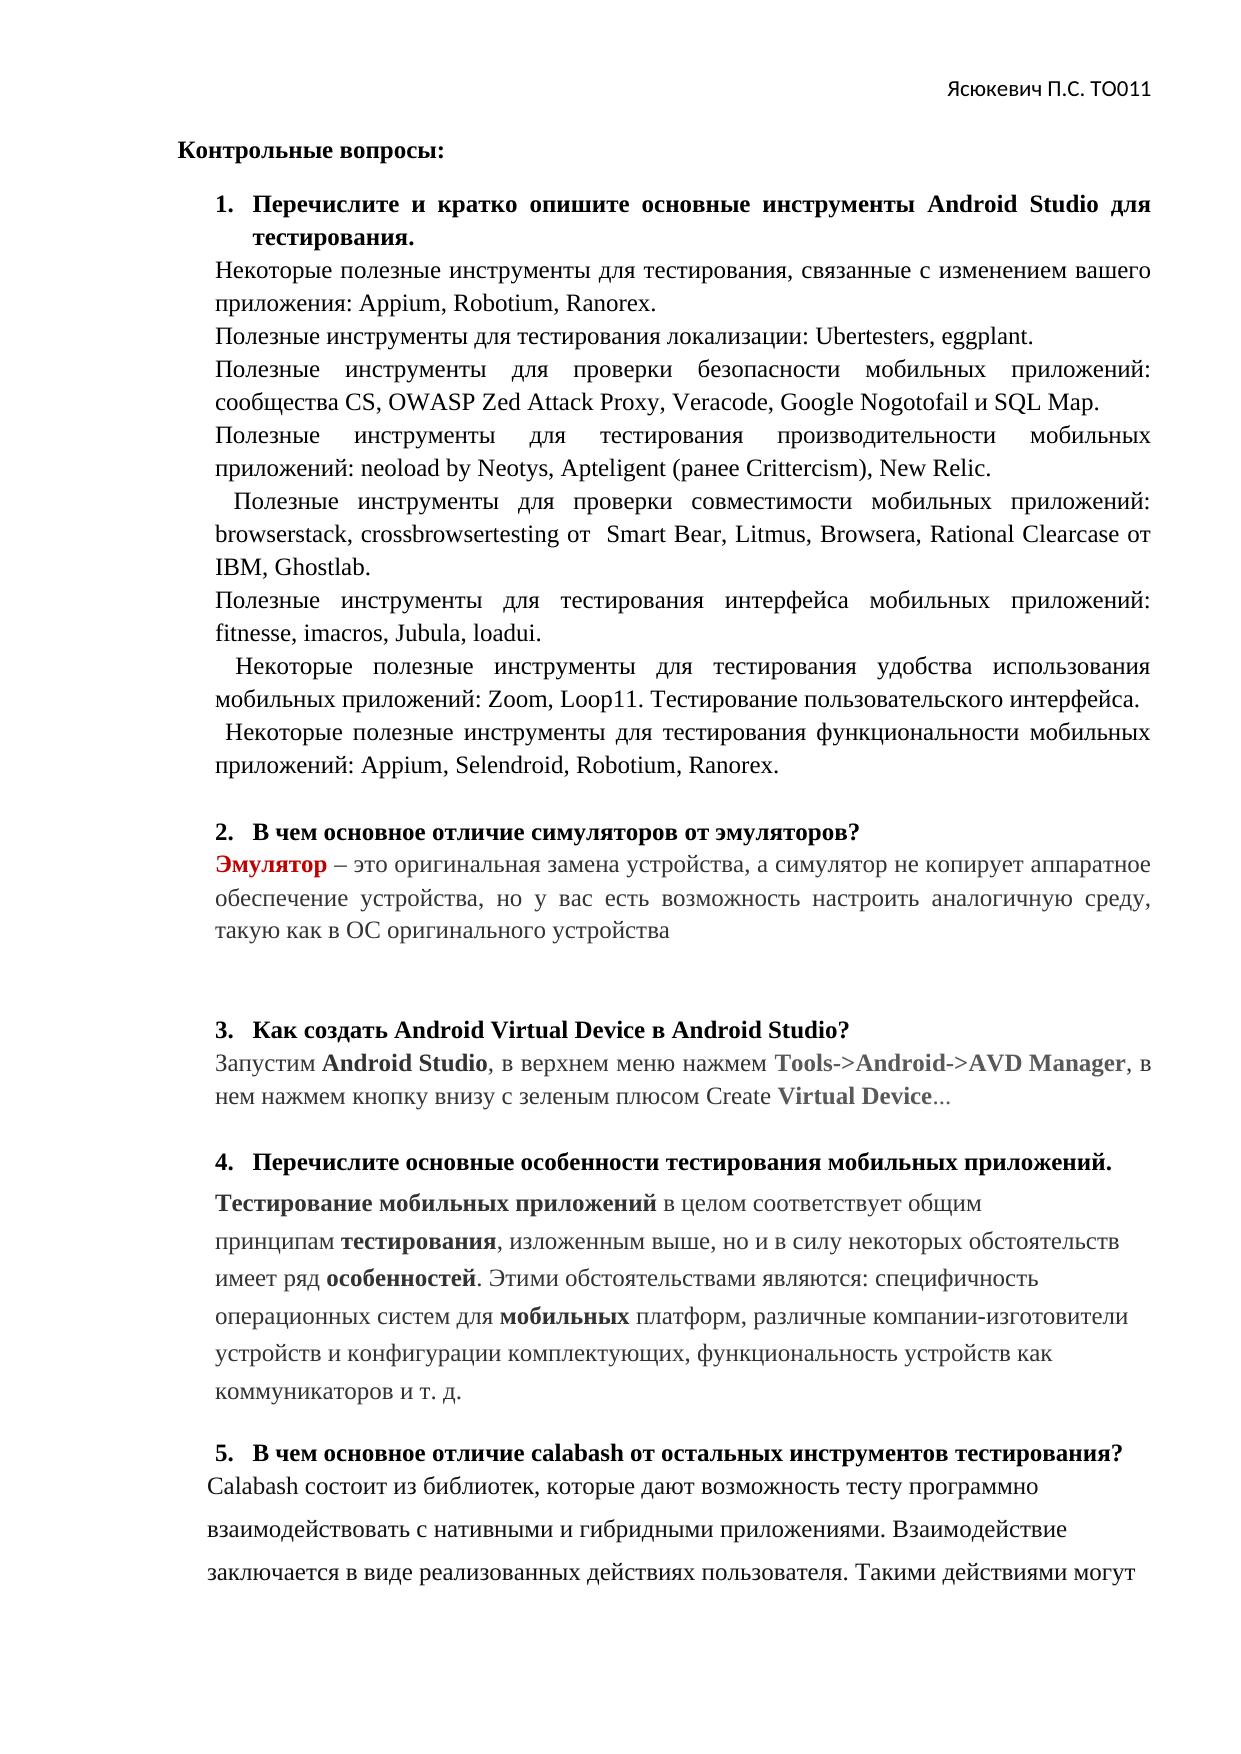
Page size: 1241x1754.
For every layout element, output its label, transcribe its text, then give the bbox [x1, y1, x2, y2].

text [207, 1471, 1152, 1586]
text Эмулятор – это оригинальная замена устройства, а симулятор не копирует аппаратное обеспечение устройства, но у вас есть возможность настроить аналогичную среду, такую как в ОС оригинального устройства [215, 911, 1152, 944]
text Запустим Android Studio, в верхнем меню нажмем Tools->Android->AVD Manager, в нем нажмем кнопку внизу с зеленым плюсом Create Virtual Device... [215, 1048, 1152, 1109]
text Полезные инструменты для проверки безопасности мобильных приложений: сообщества CS, OWASP Zed Attack Proxy, Veracode, Google Nogotofail и SQL Map. [215, 354, 1152, 416]
text Некоторые полезные инструменты для тестирования удобства использования мобильных приложений: Zoom, Loop11. Тестирование пользовательского интерфейса. [215, 651, 1152, 713]
text Полезные инструменты для тестирования производительности мобильных приложений: neoload by Neotys, Apteligent (ранее Crittercism), New Relic. [215, 420, 1152, 482]
text Некоторые полезные инструменты для тестирования функциональности мобильных приложений: Appium, Selendroid, Robotium, Ranorex. [215, 717, 1152, 779]
list В чем основное отличие симуляторов от эмуляторов? [215, 817, 1152, 845]
text Полезные инструменты для проверки совместимости мобильных приложений: browserstack, crossbrowsertesting от Smart Bear, Litmus, Browsera, Rational Clearcase от IBM, Ghostlab. [215, 486, 1152, 581]
list Перечислите основные особенности тестирования мобильных приложений. [215, 1147, 1152, 1176]
text Полезные инструменты для тестирования локализации: Ubertesters, eggplant. [215, 321, 1152, 350]
list В чем основное отличие calabash от остальных инструментов тестирования? [215, 1438, 1152, 1467]
text Некоторые полезные инструменты для тестирования, связанные с изменением вашего приложения: Appium, Robotium, Ranorex. [215, 255, 1152, 317]
list Перечислите и кратко опишите основные инструменты Android Studio для тестирования. [215, 189, 1152, 251]
text Полезные инструменты для тестирования интерфейса мобильных приложений: fitnesse, imacros, Jubula, loadui. [215, 585, 1152, 647]
text Контрольные вопросы: [177, 135, 1152, 164]
list Как создать Android Virtual Device в Android Studio? [215, 1015, 1152, 1043]
text Тестирование мобильных приложений в целом соответствует общим принципам тестирования, изложенным выше, но и в силу некоторых обстоятельств имеет ряд особенностей. Этими обстоятельствами являются: специфичность операционных систем для мобильных платформ, различные компании-изготовители устройств и конфигурации комплектующих, функциональность устройств как коммуникаторов и т. д. [215, 1180, 1152, 1405]
text Эмулятор – это оригинальная замена устройства, а симулятор не копирует аппаратное обеспечение устройства, но у вас есть возможность настроить аналогичную среду, такую как в ОС оригинального устройства [215, 849, 1152, 883]
